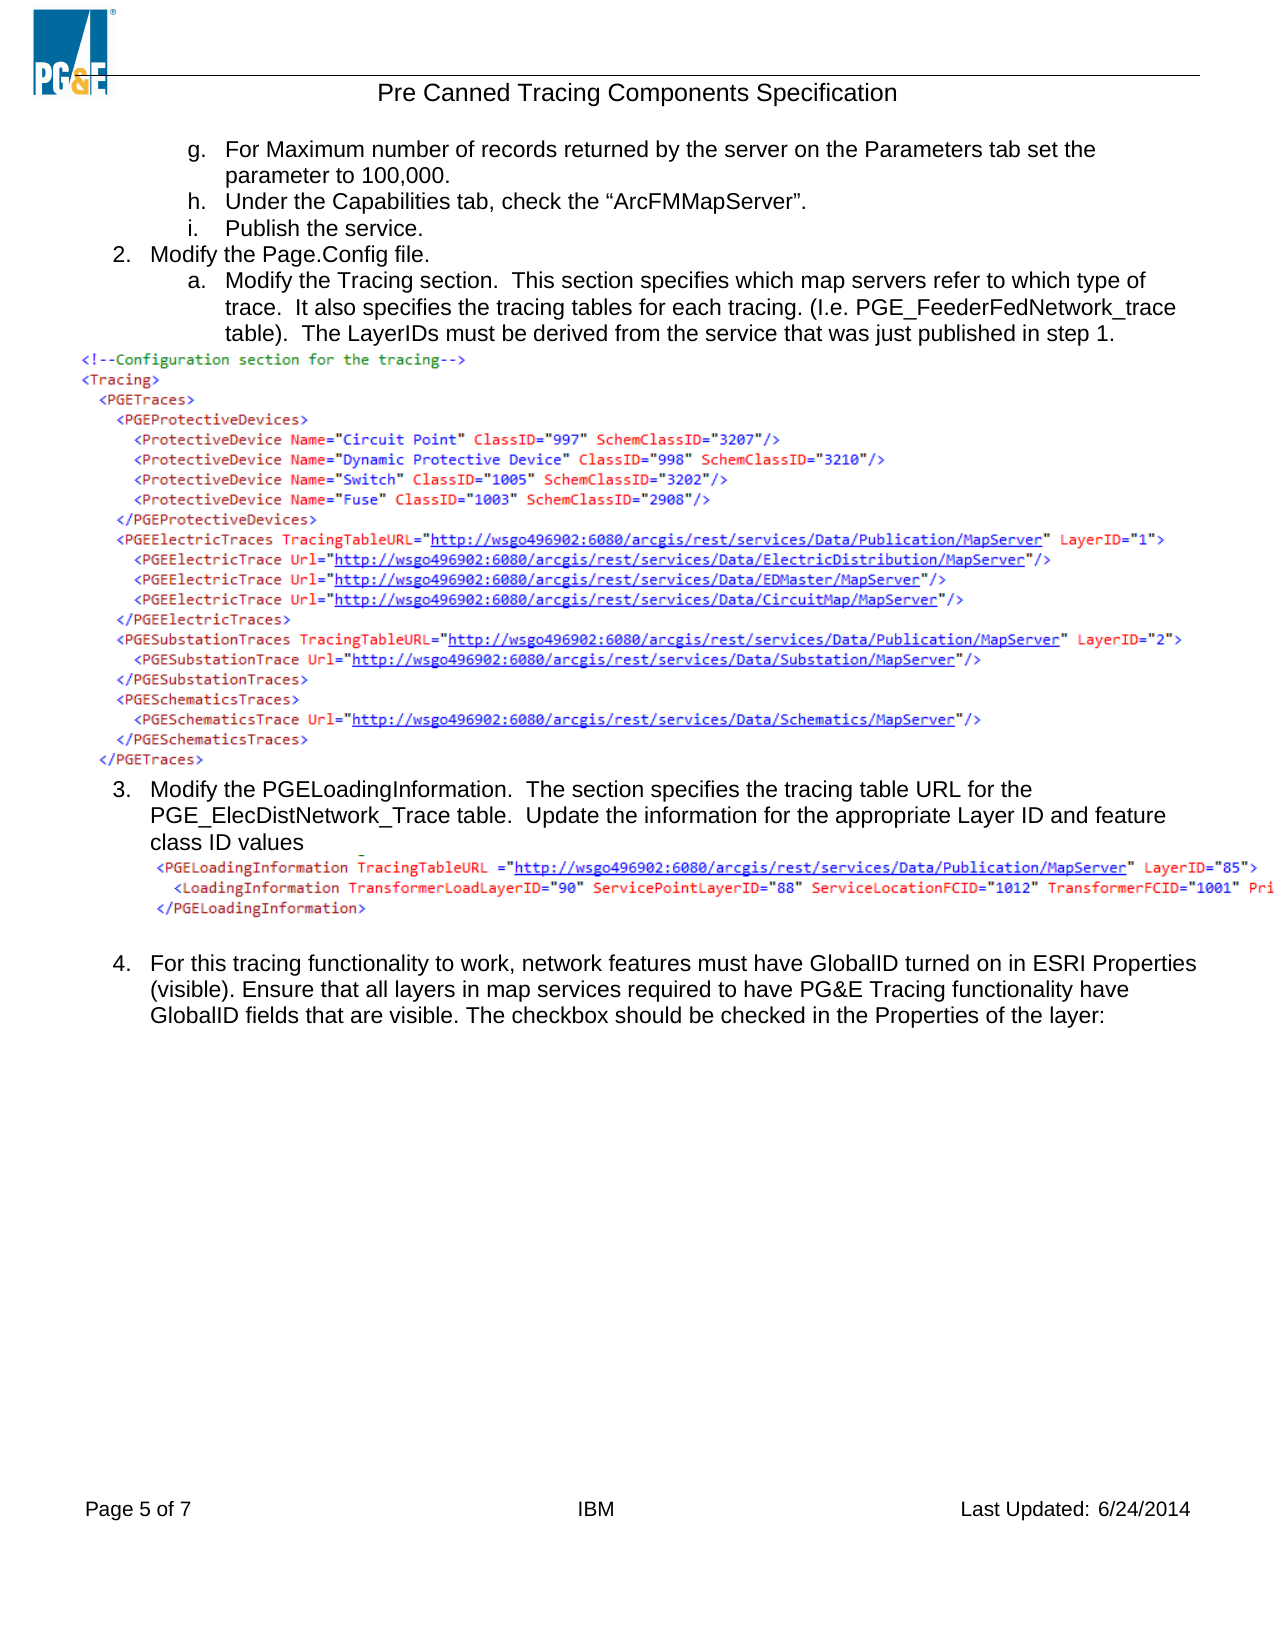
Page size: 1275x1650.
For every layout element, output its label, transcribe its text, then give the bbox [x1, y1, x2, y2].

list For Maximum number of records returned by the server on the Parameters tab set the parameter to 100,000. [187, 136, 1200, 188]
picture [150, 855, 1274, 921]
list Modify the Tracing section. This section specifies which map servers refer to which type of trace. It also specifies the tracing tables for each tracing. (I.e. PGE_FeederFedNetwork_trace table). The LayerIDs must be derived from the service that was just published in step 1. [187, 267, 1200, 346]
list Modify the Page.Config file. [112, 241, 1200, 267]
list Under the Capabilities tab, check the “ArcFMMapServer”. [187, 188, 1200, 215]
picture [30, 6, 116, 98]
list For this tracing functionality to work, network features must have GlobalID turned on in ESRI Properties (visible). Ensure that all layers in map services required to have PG&E Tracing functionality have GlobalID fields that are visible. The checkbox should be checked in the Properties of the layer: [112, 949, 1200, 1029]
list Publish the service. [187, 215, 1200, 241]
picture [75, 346, 1200, 777]
